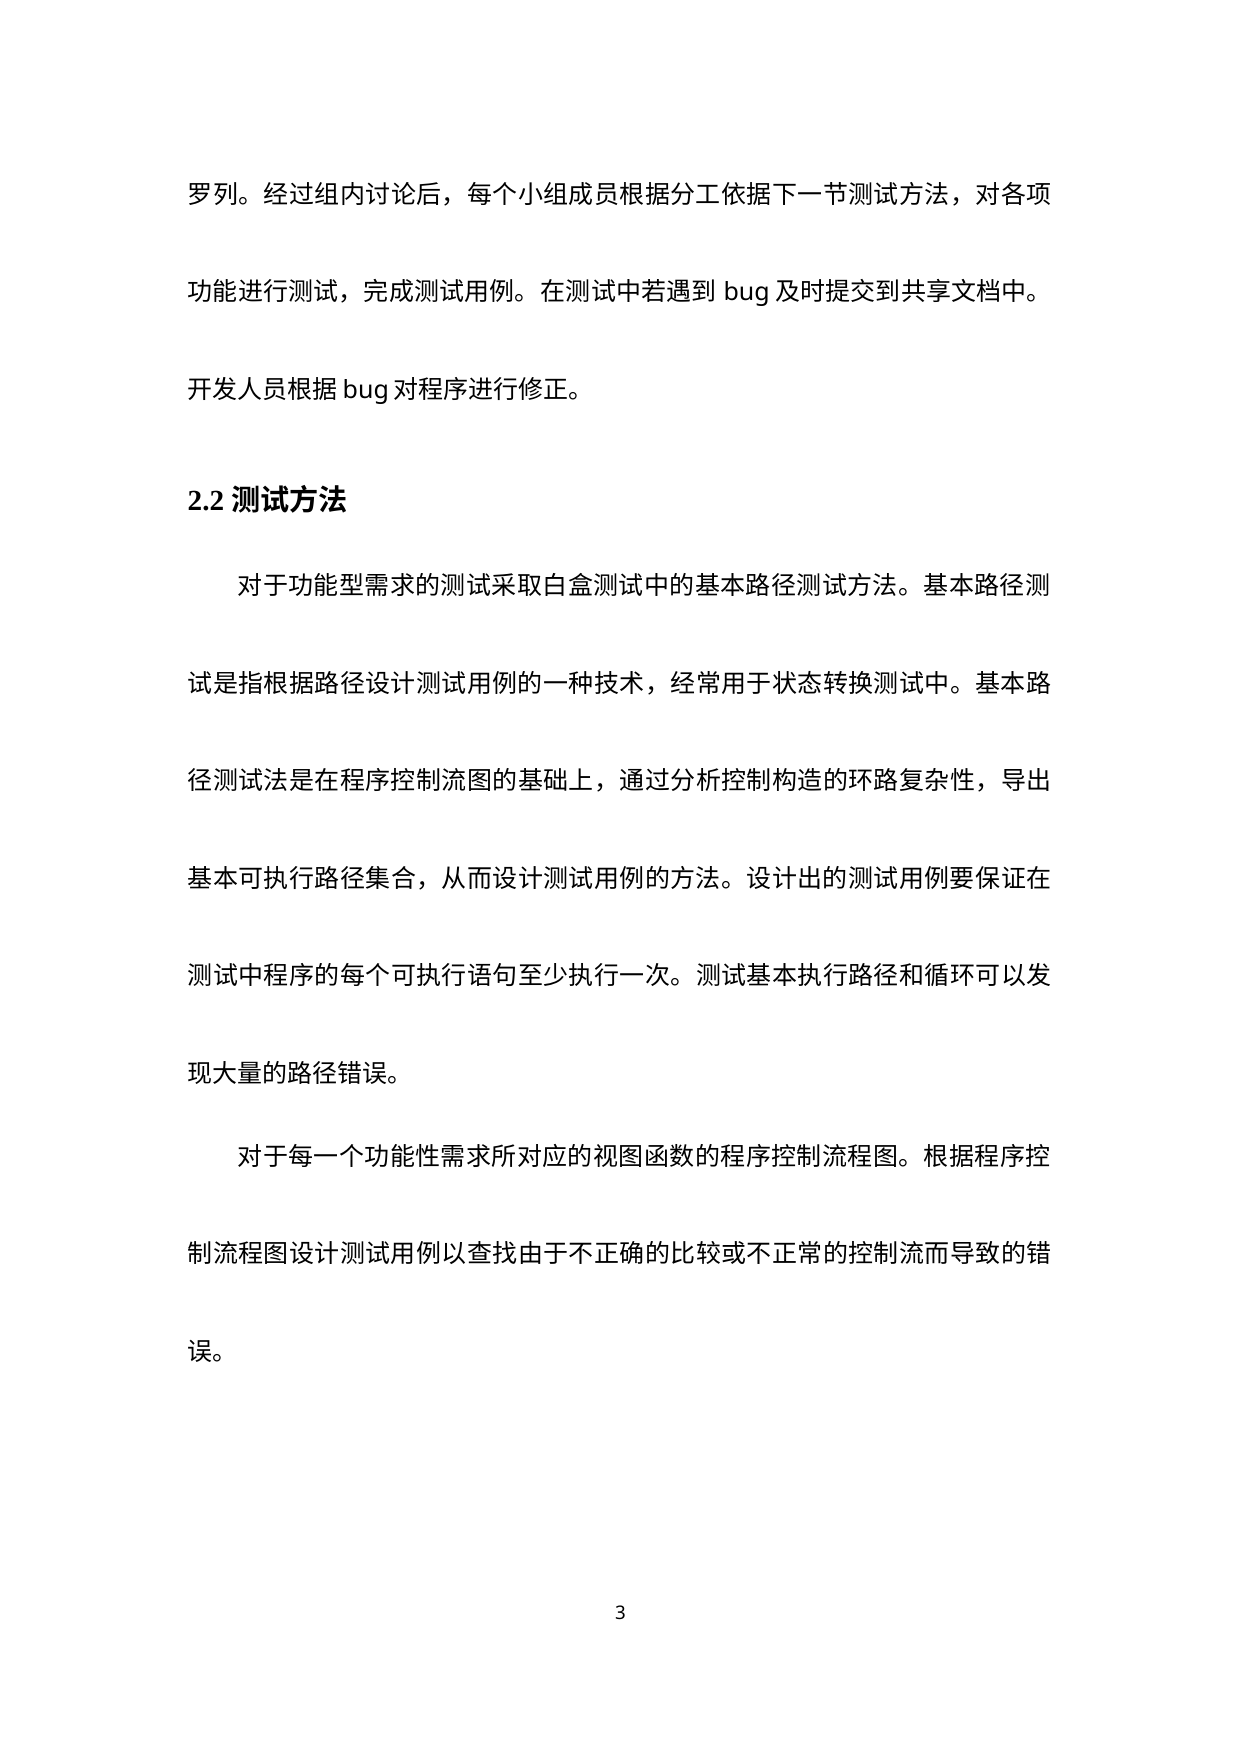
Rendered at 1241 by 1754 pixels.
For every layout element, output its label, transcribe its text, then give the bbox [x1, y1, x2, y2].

subtitle 2.2 测试方法 [187, 465, 1053, 530]
text 对于每一个功能性需求所对应的视图函数的程序控制流程图。根据程序控制流程图设计测试用例以查找由于不正确的比较或不正常的控制流而导致的错误。 [187, 1122, 1053, 1382]
text 对于功能型需求的测试采取白盒测试中的基本路径测试方法。基本路径测试是指根据路径设计测试用例的一种技术，经常用于状态转换测试中。基本路径测试法是在程序控制流图的基础上，通过分析控制构造的环路复杂性，导出基本可执行路径集合，从而设计测试用例的方法。设计出的测试用例要保证在测试中程序的每个可执行语句至少执行一次。测试基本执行路径和循环可以发现大量的路径错误。 [187, 551, 1053, 1104]
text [187, 160, 1053, 420]
